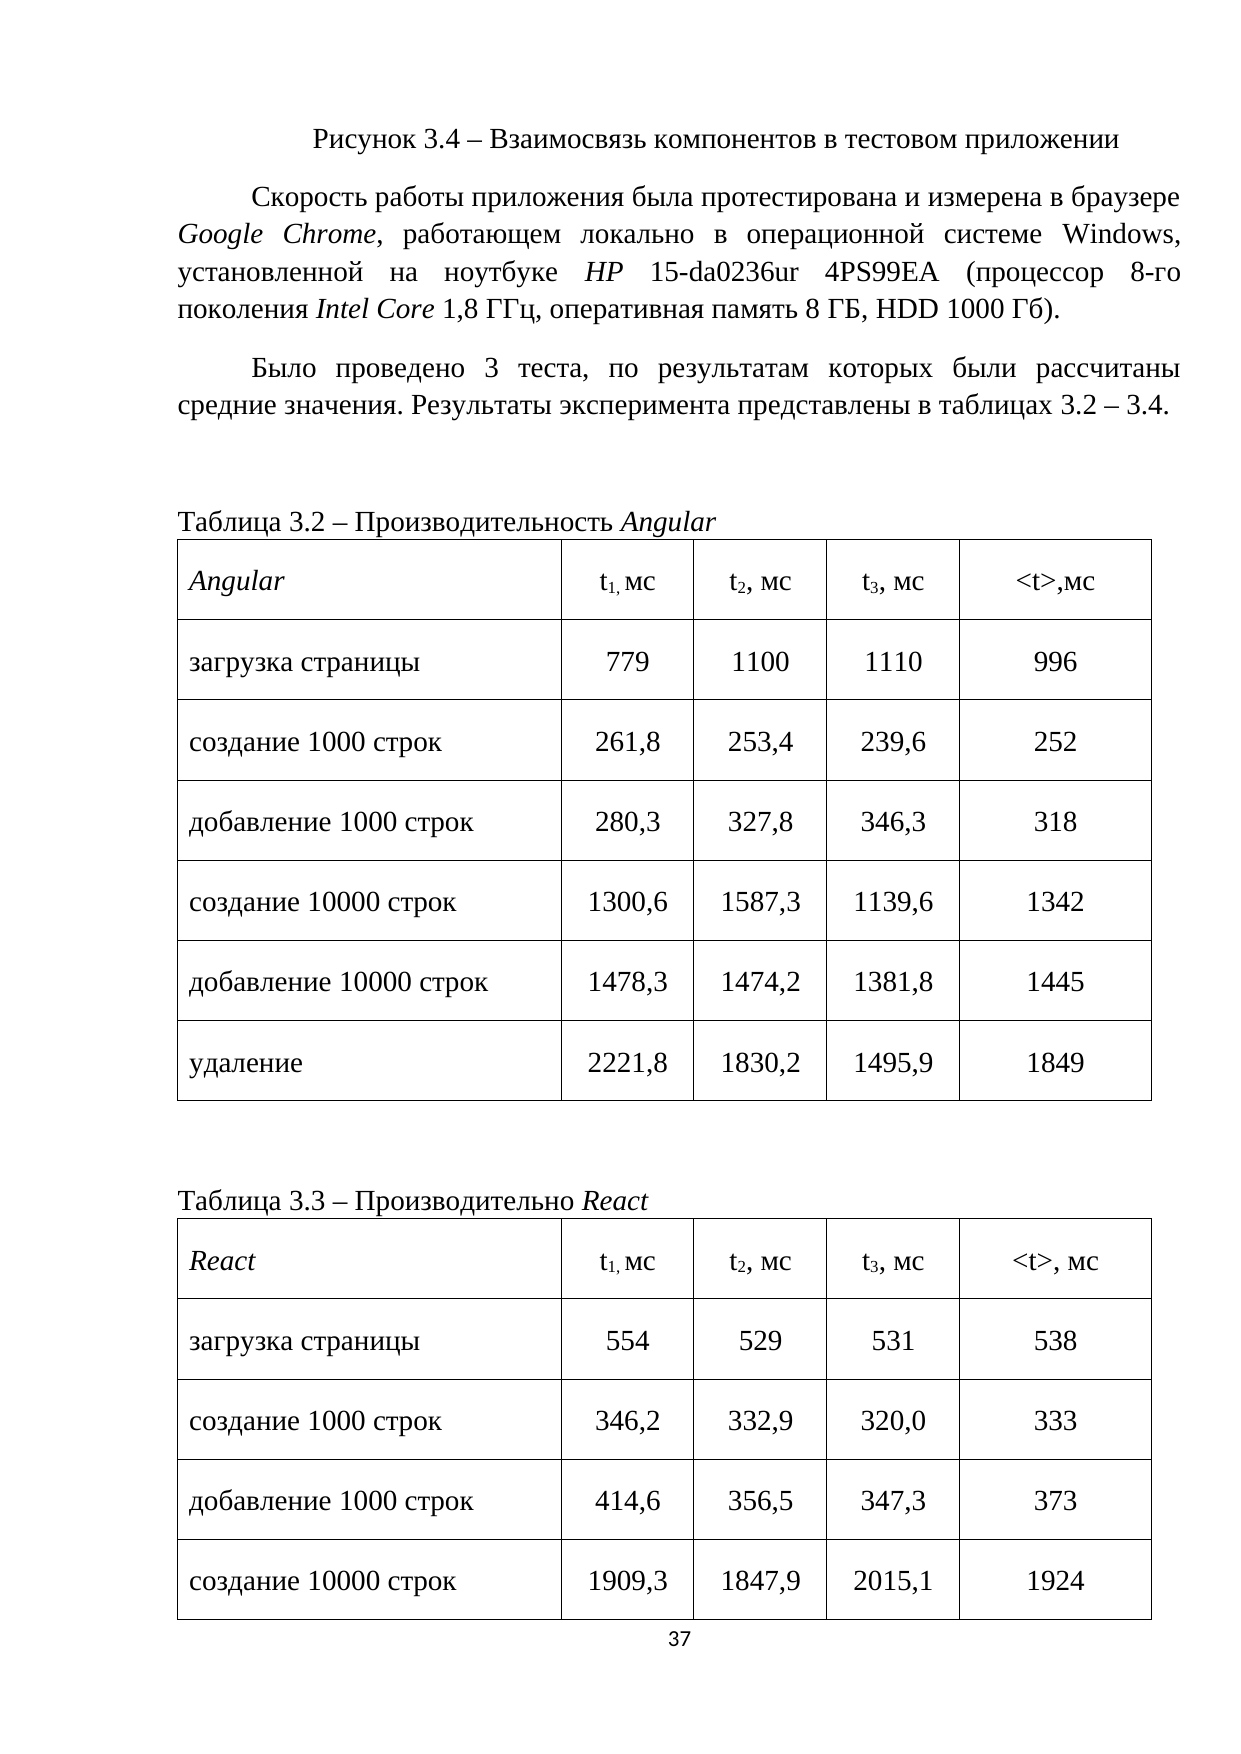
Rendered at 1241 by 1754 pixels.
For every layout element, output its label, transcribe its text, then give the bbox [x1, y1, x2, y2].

table_cell 333 [960, 1380, 1151, 1459]
table_header <t>,мс [960, 540, 1151, 619]
table_cell 252 [960, 700, 1151, 779]
table_cell добавление 1000 строк [178, 781, 561, 860]
table_cell создание 1000 строк [178, 700, 561, 779]
text Было проведено 3 теста, по результатам которых были рассчитаны средние значения. Результаты эксперимента представлены в таблицах 3.2 – 3.4. [177, 347, 1181, 422]
table_cell 1847,9 [694, 1540, 826, 1619]
table_cell 347,3 [827, 1460, 959, 1539]
text Скорость работы приложения была протестирована и измерена в браузере Google Chrome, работающем локально в операционной системе Windows, установленной на ноутбуке HP 15-da0236ur 4PS99EA (процессор 8-го поколения Intel Core 1,8 ГГц, оперативная память 8 ГБ, HDD 1000 Гб). [177, 176, 1181, 326]
table_cell добавление 10000 строк [178, 941, 561, 1020]
table_cell 1830,2 [694, 1021, 826, 1100]
table_cell 1478,3 [562, 941, 693, 1020]
table_cell создание 10000 строк [178, 1540, 561, 1619]
table_header <t>, мс [960, 1219, 1151, 1298]
table_cell загрузка страницы [178, 620, 561, 699]
table_cell 1445 [960, 941, 1151, 1020]
table_cell 1474,2 [694, 941, 826, 1020]
table_cell 1495,9 [827, 1021, 959, 1100]
table_cell 2015,1 [827, 1540, 959, 1619]
table_cell 1110 [827, 620, 959, 699]
table_cell 253,4 [694, 700, 826, 779]
table_cell 239,6 [827, 700, 959, 779]
table_header t1, мс [562, 540, 693, 619]
table_cell 356,5 [694, 1460, 826, 1539]
table_cell 1342 [960, 861, 1151, 940]
table_cell создание 1000 строк [178, 1380, 561, 1459]
table_cell 318 [960, 781, 1151, 860]
table_header t3, мс [827, 540, 959, 619]
table_cell 531 [827, 1299, 959, 1378]
table_cell 1381,8 [827, 941, 959, 1020]
table_cell 280,3 [562, 781, 693, 860]
table_header t2, мс [694, 1219, 826, 1298]
table_cell загрузка страницы [178, 1299, 561, 1378]
table_cell 1909,3 [562, 1540, 693, 1619]
table_cell 261,8 [562, 700, 693, 779]
table_cell 1587,3 [694, 861, 826, 940]
text Таблица 3.3 – Производительно React [177, 1181, 1137, 1218]
table_cell 414,6 [562, 1460, 693, 1539]
table_cell 779 [562, 620, 693, 699]
table_cell 996 [960, 620, 1151, 699]
table_cell 2221,8 [562, 1021, 693, 1100]
table_cell создание 10000 строк [178, 861, 561, 940]
table_cell 373 [960, 1460, 1151, 1539]
table_header t1, мс [562, 1219, 693, 1298]
table_cell добавление 1000 строк [178, 1460, 561, 1539]
text Таблица 3.2 – Производительность Angular [177, 501, 1137, 539]
table_header t3, мс [827, 1219, 959, 1298]
table_cell 1300,6 [562, 861, 693, 940]
table_cell 327,8 [694, 781, 826, 860]
table_cell 1849 [960, 1021, 1151, 1100]
table_cell 538 [960, 1299, 1151, 1378]
table_cell 346,2 [562, 1380, 693, 1459]
text Рисунок 3.4 – Взаимосвязь компонентов в тестовом приложении [177, 118, 1181, 156]
table_header React [178, 1219, 561, 1298]
table_cell 1139,6 [827, 861, 959, 940]
table_cell 346,3 [827, 781, 959, 860]
table_cell 332,9 [694, 1380, 826, 1459]
table_cell 1924 [960, 1540, 1151, 1619]
table_cell удаление [178, 1021, 561, 1100]
table_header Angular [178, 540, 561, 619]
table_cell 529 [694, 1299, 826, 1378]
table_header t2, мс [694, 540, 826, 619]
table_cell 554 [562, 1299, 693, 1378]
table_cell 320,0 [827, 1380, 959, 1459]
table_cell 1100 [694, 620, 826, 699]
